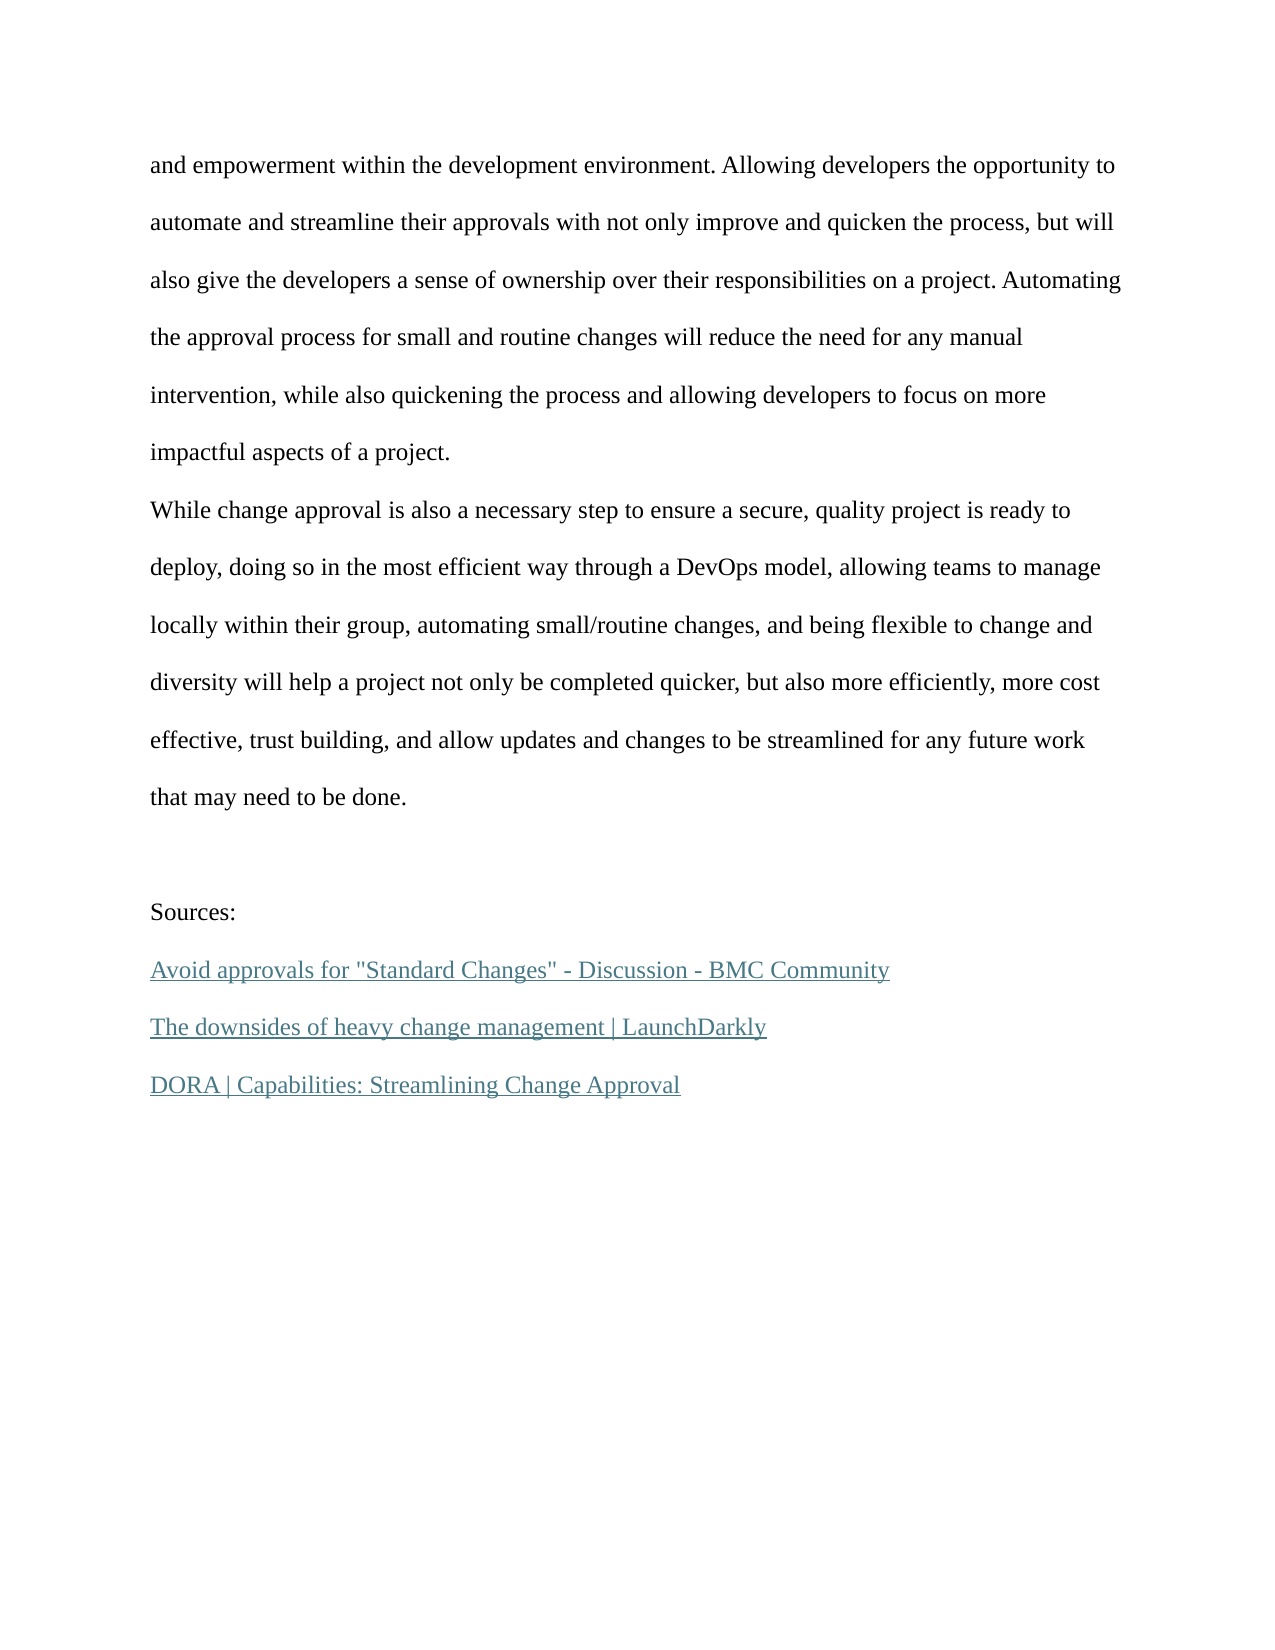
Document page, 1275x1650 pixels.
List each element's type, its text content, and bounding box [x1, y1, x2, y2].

text While change approval is also a necessary step to ensure a secure, quality project is ready to deploy, doing so in the most efficient way through a DevOps model, allowing teams to manage locally within their group, automating small/routine changes, and being flexible to change and diversity will help a project not only be completed quicker, but also more efficiently, more cost effective, trust building, and allow updates and changes to be streamlined for any future work that may need to be done. [150, 495, 1125, 811]
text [150, 150, 1125, 466]
text DORA | Capabilities: Streamlining Change Approval [150, 1070, 1125, 1099]
text Avoid approvals for "Standard Changes" - Discussion - BMC Community [150, 955, 1125, 984]
text Sources: [150, 897, 1125, 926]
text The downsides of heavy change management | LaunchDarkly [150, 1012, 1125, 1041]
